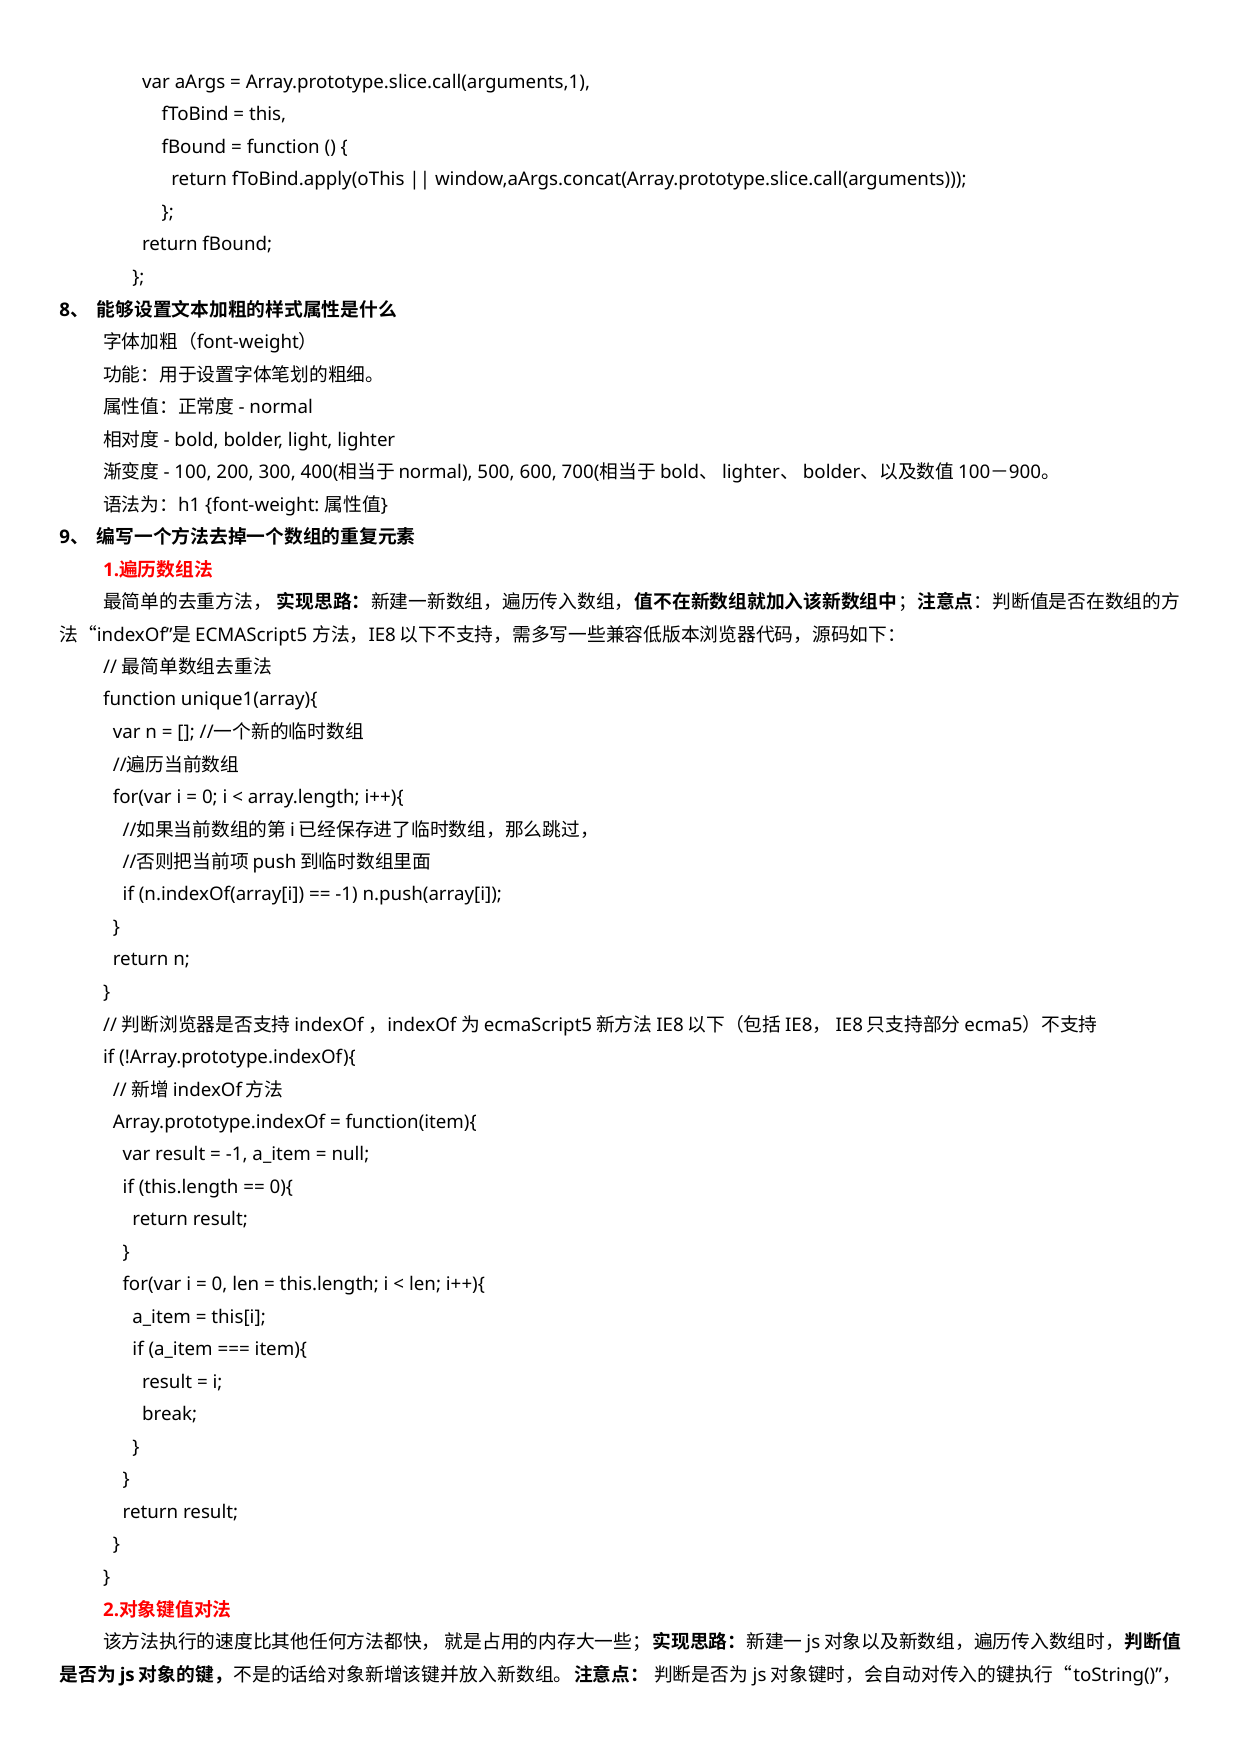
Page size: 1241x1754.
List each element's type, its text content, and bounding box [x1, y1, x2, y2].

text 渐变度 - 100, 200, 300, 400(相当于normal), 500, 600, 700(相当于 bold、 lighter、 bolder、以及数值100－900。 [59, 454, 1181, 487]
text if (n.indexOf(array[i]) == -1) n.push(array[i]); [59, 877, 1181, 909]
list 编写一个方法去掉一个数组的重复元素 [59, 519, 1181, 552]
text } [59, 1429, 1181, 1462]
text return result; [59, 1494, 1181, 1527]
text 字体加粗（font-weight） [59, 324, 1181, 357]
text }; [59, 259, 1181, 292]
text } [59, 1234, 1181, 1267]
text // 最简单数组去重法 [59, 649, 1181, 682]
text return result; [59, 1202, 1181, 1234]
text } [59, 1559, 1181, 1592]
text 2.对象键值对法 [59, 1592, 1181, 1624]
text a_item = this[i]; [59, 1299, 1181, 1332]
text if (!Array.prototype.indexOf){ [59, 1039, 1181, 1072]
text for(var i = 0, len = this.length; i < len; i++){ [59, 1267, 1181, 1299]
list 能够设置文本加粗的样式属性是什么 [59, 292, 1181, 324]
text var aArgs = Array.prototype.slice.call(arguments,1), [59, 64, 1181, 97]
text 相对度 - bold, bolder, light, lighter [59, 422, 1181, 454]
text fToBind = this, [59, 97, 1181, 129]
text // 新增indexOf方法 [59, 1072, 1181, 1104]
text for(var i = 0; i < array.length; i++){ [59, 779, 1181, 812]
text } [59, 974, 1181, 1007]
text 属性值：正常度 - normal [59, 389, 1181, 422]
text Array.prototype.indexOf = function(item){ [59, 1104, 1181, 1137]
text break; [59, 1397, 1181, 1429]
text result = i; [59, 1364, 1181, 1397]
text // 判断浏览器是否支持indexOf ，indexOf 为ecmaScript5新方法 IE8以下（包括IE8， IE8只支持部分ecma5）不支持 [59, 1007, 1181, 1039]
text var n = []; //一个新的临时数组 [59, 714, 1181, 747]
text var result = -1, a_item = null; [59, 1137, 1181, 1169]
text 最简单的去重方法， 实现思路：新建一新数组，遍历传入数组，值不在新数组就加入该新数组中；注意点：判断值是否在数组的方法“indexOf”是ECMAScript5 方法，IE8以下不支持，需多写一些兼容低版本浏览器代码，源码如下： [59, 584, 1181, 649]
text return fBound; [59, 227, 1181, 259]
text fBound = function () { [59, 129, 1181, 162]
text return n; [59, 942, 1181, 974]
text 功能：用于设置字体笔划的粗细。 [59, 357, 1181, 389]
text //否则把当前项push到临时数组里面 [59, 844, 1181, 877]
text function unique1(array){ [59, 682, 1181, 714]
text //如果当前数组的第i已经保存进了临时数组，那么跳过， [59, 812, 1181, 844]
text } [59, 1527, 1181, 1559]
text return fToBind.apply(oThis || window,aArgs.concat(Array.prototype.slice.call(arguments))); [59, 162, 1181, 194]
text //遍历当前数组 [59, 747, 1181, 779]
text if (this.length == 0){ [59, 1169, 1181, 1202]
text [59, 1624, 1181, 1689]
text } [59, 1462, 1181, 1494]
text if (a_item === item){ [59, 1332, 1181, 1364]
text 1.遍历数组法 [59, 552, 1181, 584]
text }; [59, 194, 1181, 227]
text } [59, 909, 1181, 942]
text 语法为：h1 {font-weight: 属性值} [59, 487, 1181, 519]
